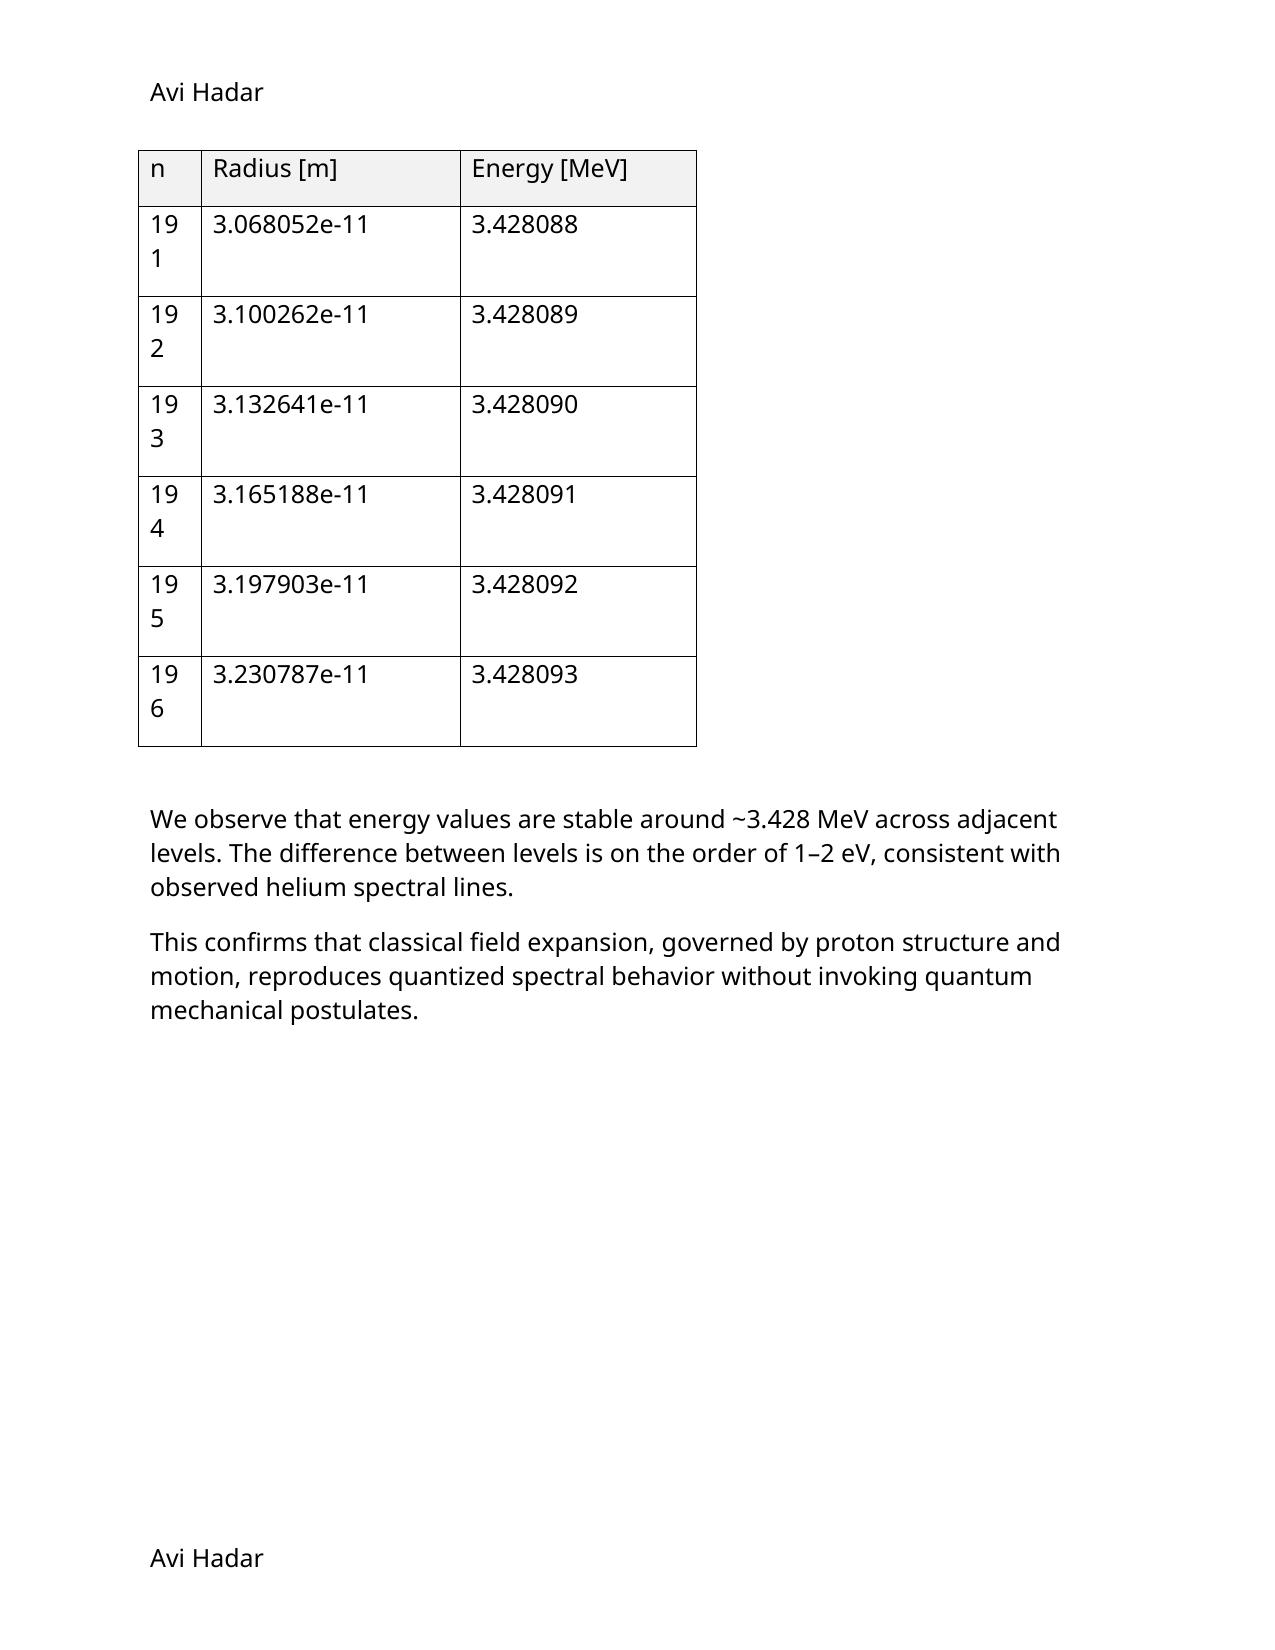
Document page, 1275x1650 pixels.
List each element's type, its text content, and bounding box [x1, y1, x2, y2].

table_cell 3.197903e-11 [202, 567, 460, 656]
table_header Radius [m] [202, 151, 460, 206]
table_cell 3.132641e-11 [202, 387, 460, 476]
table_header Energy [MeV] [461, 151, 696, 206]
table_cell 3.428092 [461, 567, 696, 656]
table_header n [139, 151, 201, 206]
table_cell 192 [139, 297, 201, 386]
table_cell 3.428091 [461, 477, 696, 566]
table_cell 3.428090 [461, 387, 696, 476]
table_cell 195 [139, 567, 201, 656]
table_cell 3.230787e-11 [202, 657, 460, 746]
table_cell 3.165188e-11 [202, 477, 460, 566]
table_cell 3.428093 [461, 657, 696, 746]
text This confirms that classical field expansion, governed by proton structure and motion, reproduces quantized spectral behavior without invoking quantum mechanical postulates. [150, 925, 1125, 1027]
table_cell 194 [139, 477, 201, 566]
table_cell 191 [139, 207, 201, 296]
text We observe that energy values are stable around ~3.428 MeV across adjacent levels. The difference between levels is on the order of 1–2 eV, consistent with observed helium spectral lines. [150, 802, 1125, 904]
table_cell 3.100262e-11 [202, 297, 460, 386]
table_cell 3.428088 [461, 207, 696, 296]
table_cell 193 [139, 387, 201, 476]
table_cell 3.428089 [461, 297, 696, 386]
table_cell 196 [139, 657, 201, 746]
table_cell 3.068052e-11 [202, 207, 460, 296]
